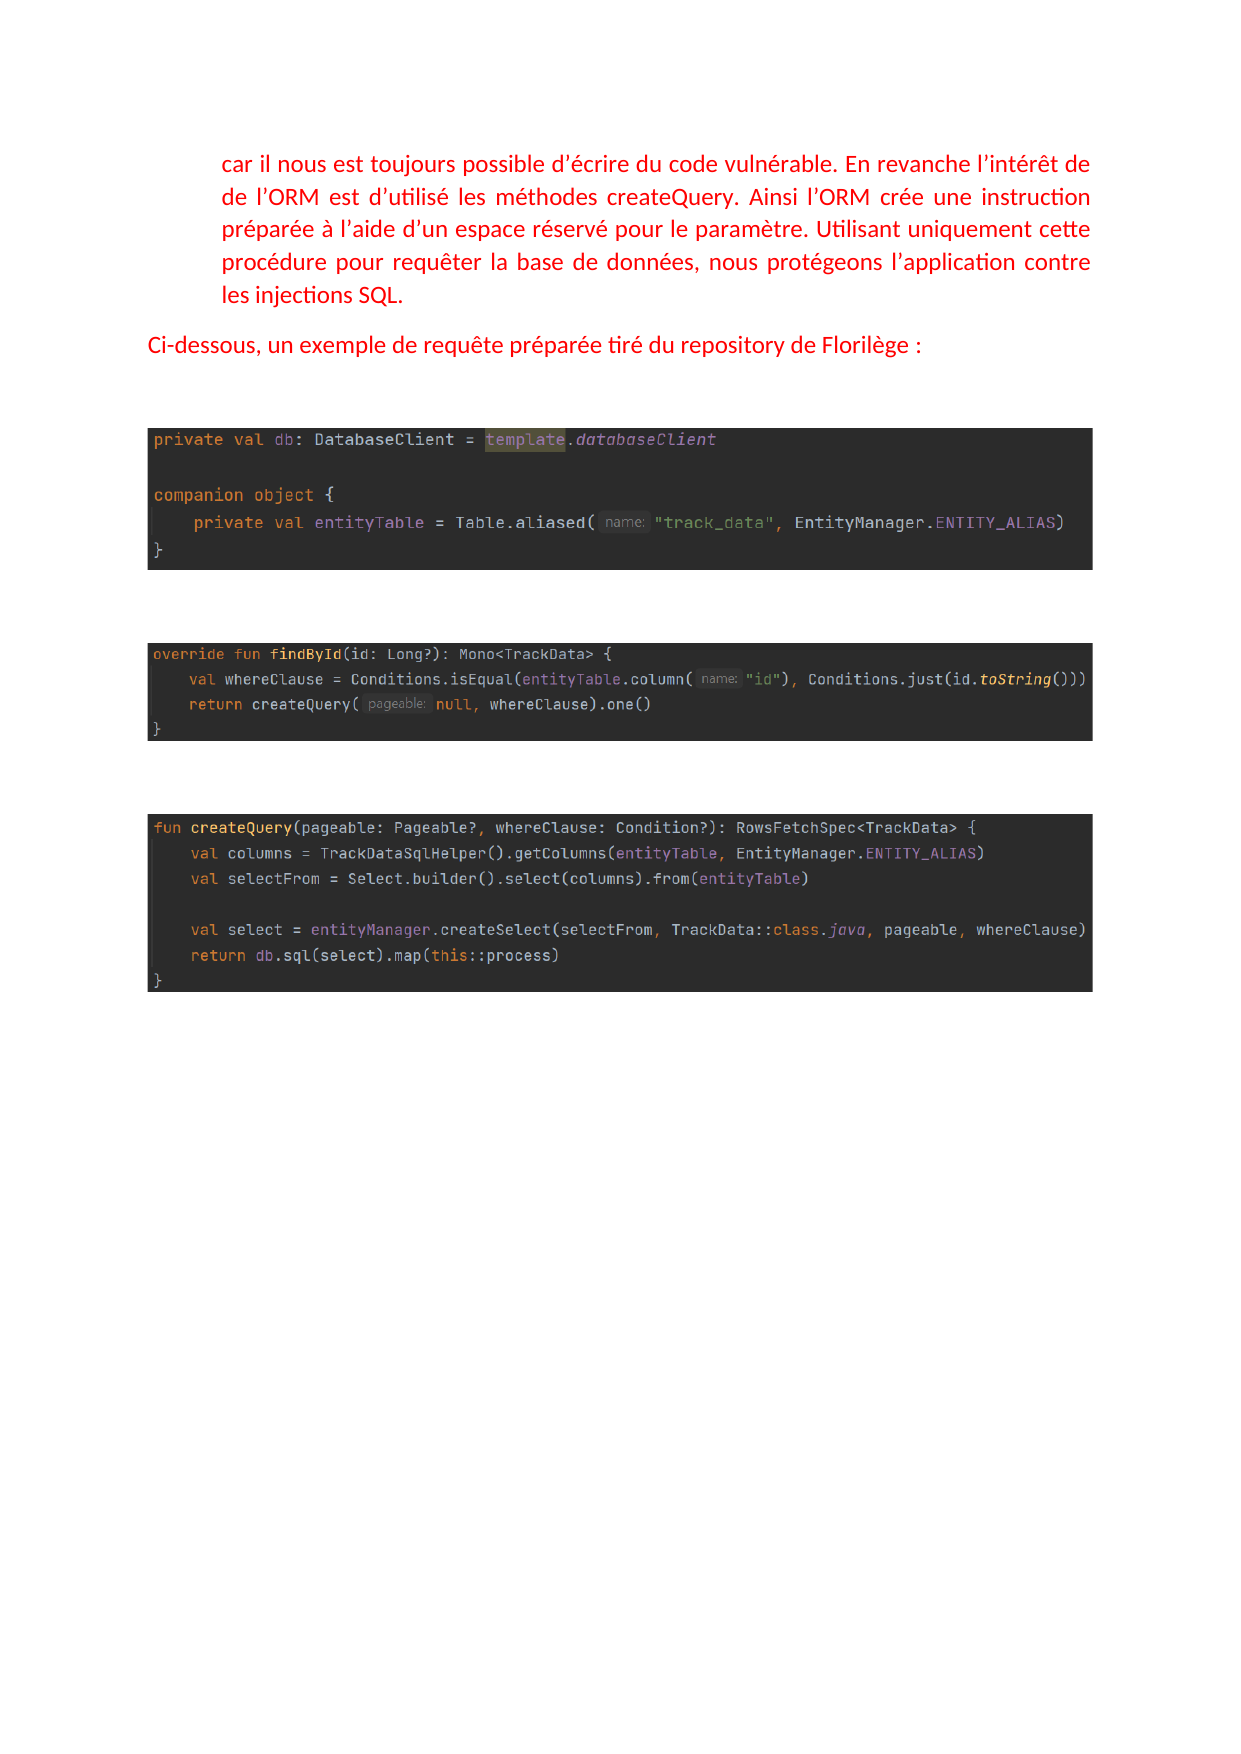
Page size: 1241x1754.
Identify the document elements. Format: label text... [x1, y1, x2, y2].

picture [147, 814, 1093, 992]
picture [147, 643, 1093, 741]
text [221, 148, 1092, 310]
text Ci-dessous, un exemple de requête préparée tiré du repository de Florilège : [148, 329, 1092, 359]
picture [147, 428, 1093, 570]
